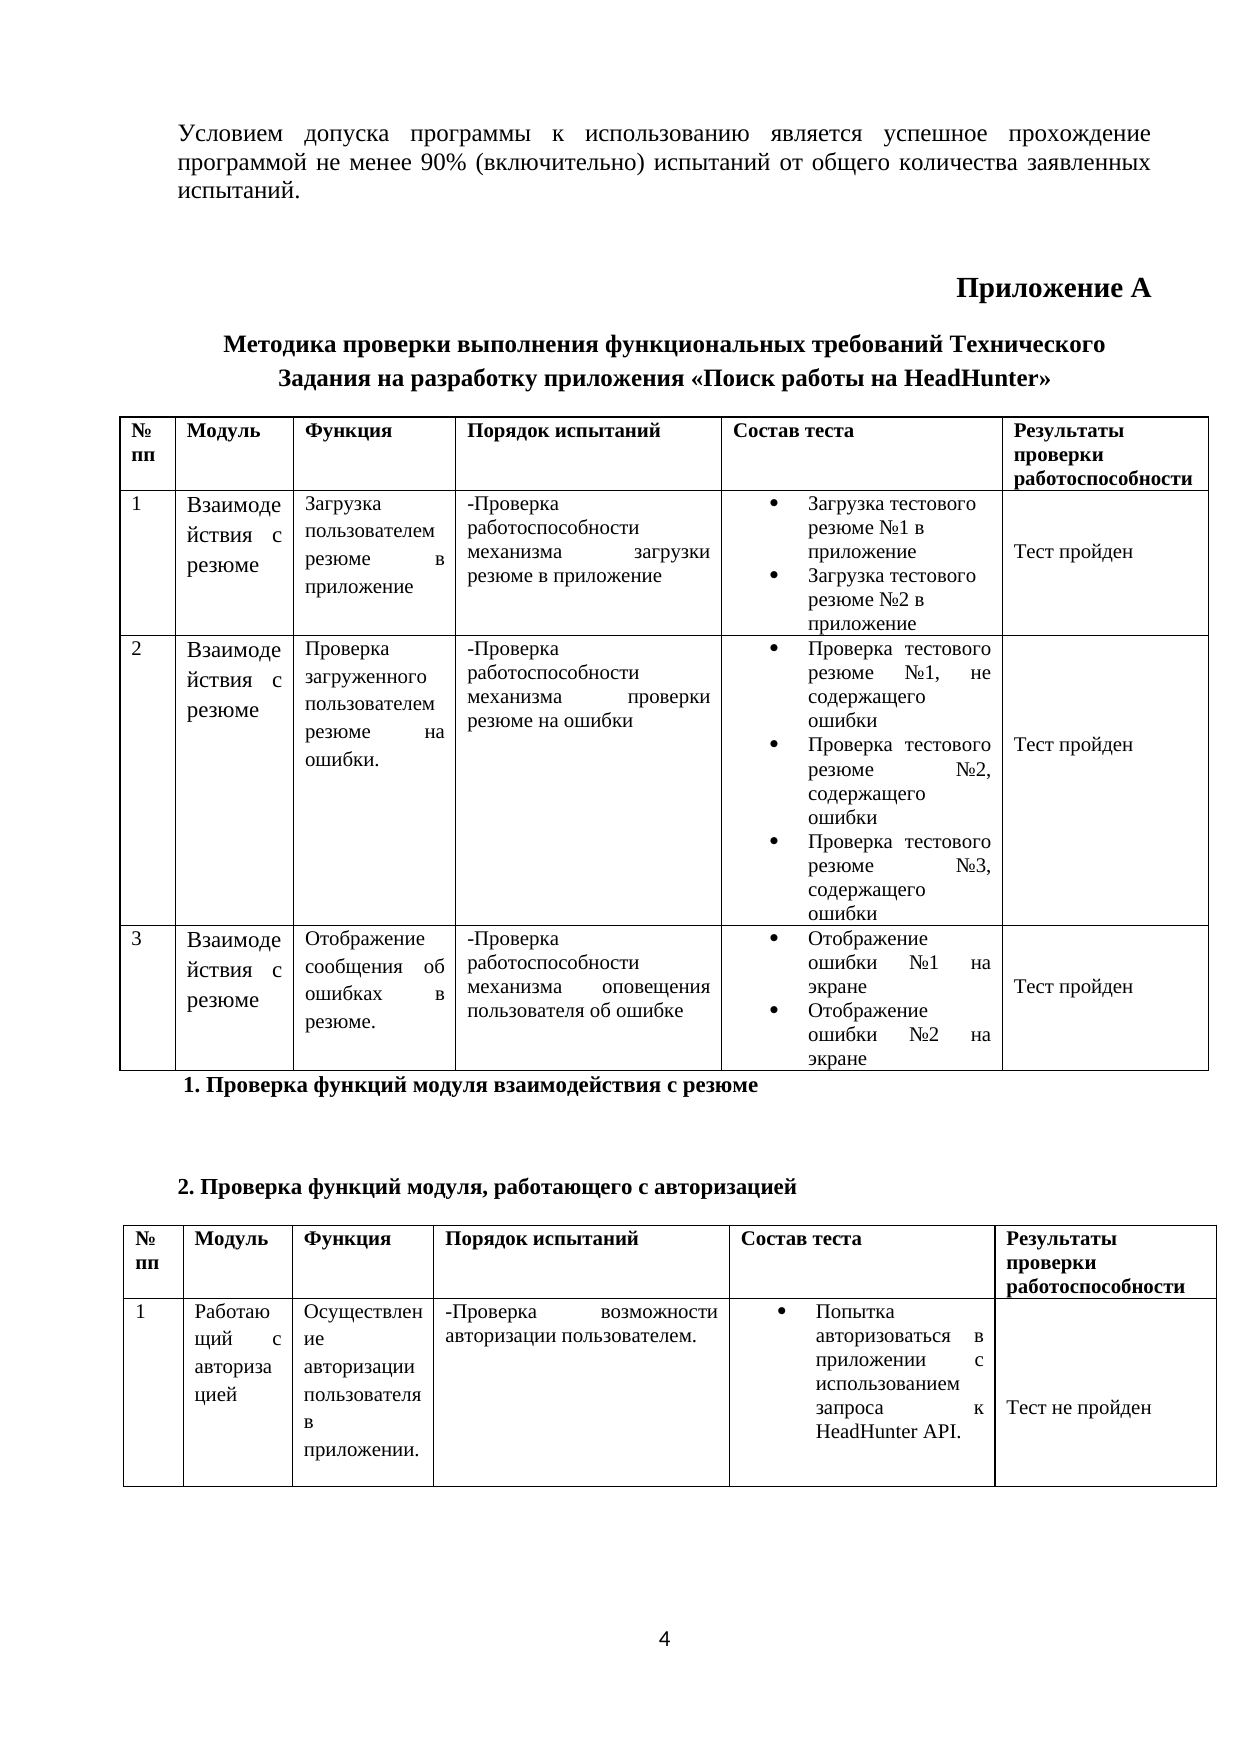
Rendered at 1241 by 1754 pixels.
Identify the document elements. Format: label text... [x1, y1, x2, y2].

table_cell -Проверка работоспособности механизма проверки резюме на ошибки [456, 636, 721, 925]
table_header Результаты проверки работоспособности [996, 1226, 1216, 1298]
table_cell -Проверка работоспособности механизма оповещения пользователя об ошибке [456, 926, 721, 1070]
table_cell Взаимодействия с резюме [176, 491, 293, 635]
table_header Порядок испытаний [434, 1226, 729, 1298]
table_header № пп [124, 1226, 183, 1298]
text 1. Проверка функций модуля взаимодействия с резюме [177, 1071, 1152, 1098]
table_cell Загрузка тестового резюме №1 в приложение Загрузка тестового резюме №2 в приложение [722, 491, 1002, 635]
table_cell Взаимодействия с резюме [176, 926, 293, 1070]
text Приложение А [177, 270, 1152, 304]
table_header Функция [293, 1226, 433, 1298]
text Условием допуска программы к использованию является успешное прохождение программой не менее 90% (включительно) испытаний от общего количества заявленных испытаний. [177, 118, 1152, 204]
table_cell 3 [121, 926, 175, 1070]
table_cell Попытка авторизоваться в приложении с использованием запроса к HeadHunter API. [730, 1299, 994, 1486]
table_cell 1 [124, 1299, 183, 1486]
table_cell 2 [121, 636, 175, 925]
table_header Порядок испытаний [456, 418, 721, 490]
table_header Результаты проверки работоспособности [1003, 418, 1208, 490]
text 2. Проверка функций модуля, работающего с авторизацией [177, 1173, 1152, 1200]
table_cell Тест пройден [1003, 636, 1208, 925]
table_cell Тест пройден [1003, 926, 1208, 1070]
table_cell Тест не пройден [996, 1299, 1216, 1486]
table_header № пп [121, 418, 175, 490]
table_cell Работающий с авторизацией [184, 1299, 292, 1486]
table_cell -Проверка работоспособности механизма загрузки резюме в приложение [456, 491, 721, 635]
table_cell Проверка загруженного пользователем резюме на ошибки. [294, 636, 455, 925]
table_cell Проверка тестового резюме №1, не содержащего ошибки Проверка тестового резюме №2, содержащего ошибки Проверка тестового резюме №3, содержащего ошибки [722, 636, 1002, 925]
table_header Состав теста [722, 418, 1002, 490]
table_cell Отображение ошибки №1 на экране Отображение ошибки №2 на экране [722, 926, 1002, 1070]
table_cell -Проверка возможности авторизации пользователем. [434, 1299, 729, 1486]
table_cell Тест пройден [1003, 491, 1208, 635]
table_header Модуль [176, 418, 293, 490]
table_cell Отображение сообщения об ошибках в резюме. [294, 926, 455, 1070]
table_cell Взаимодействия с резюме [176, 636, 293, 925]
table_cell 1 [121, 491, 175, 635]
table_cell Загрузка пользователем резюме в приложение [294, 491, 455, 635]
table_header Функция [294, 418, 455, 490]
table_header Состав теста [730, 1226, 994, 1298]
text Методика проверки выполнения функциональных требований Технического Задания на разработку приложения «Поиск работы на HeadHunter» [177, 329, 1152, 391]
table_cell Осуществление авторизации пользователяв приложении. [293, 1299, 433, 1486]
table_header Модуль [184, 1226, 292, 1298]
